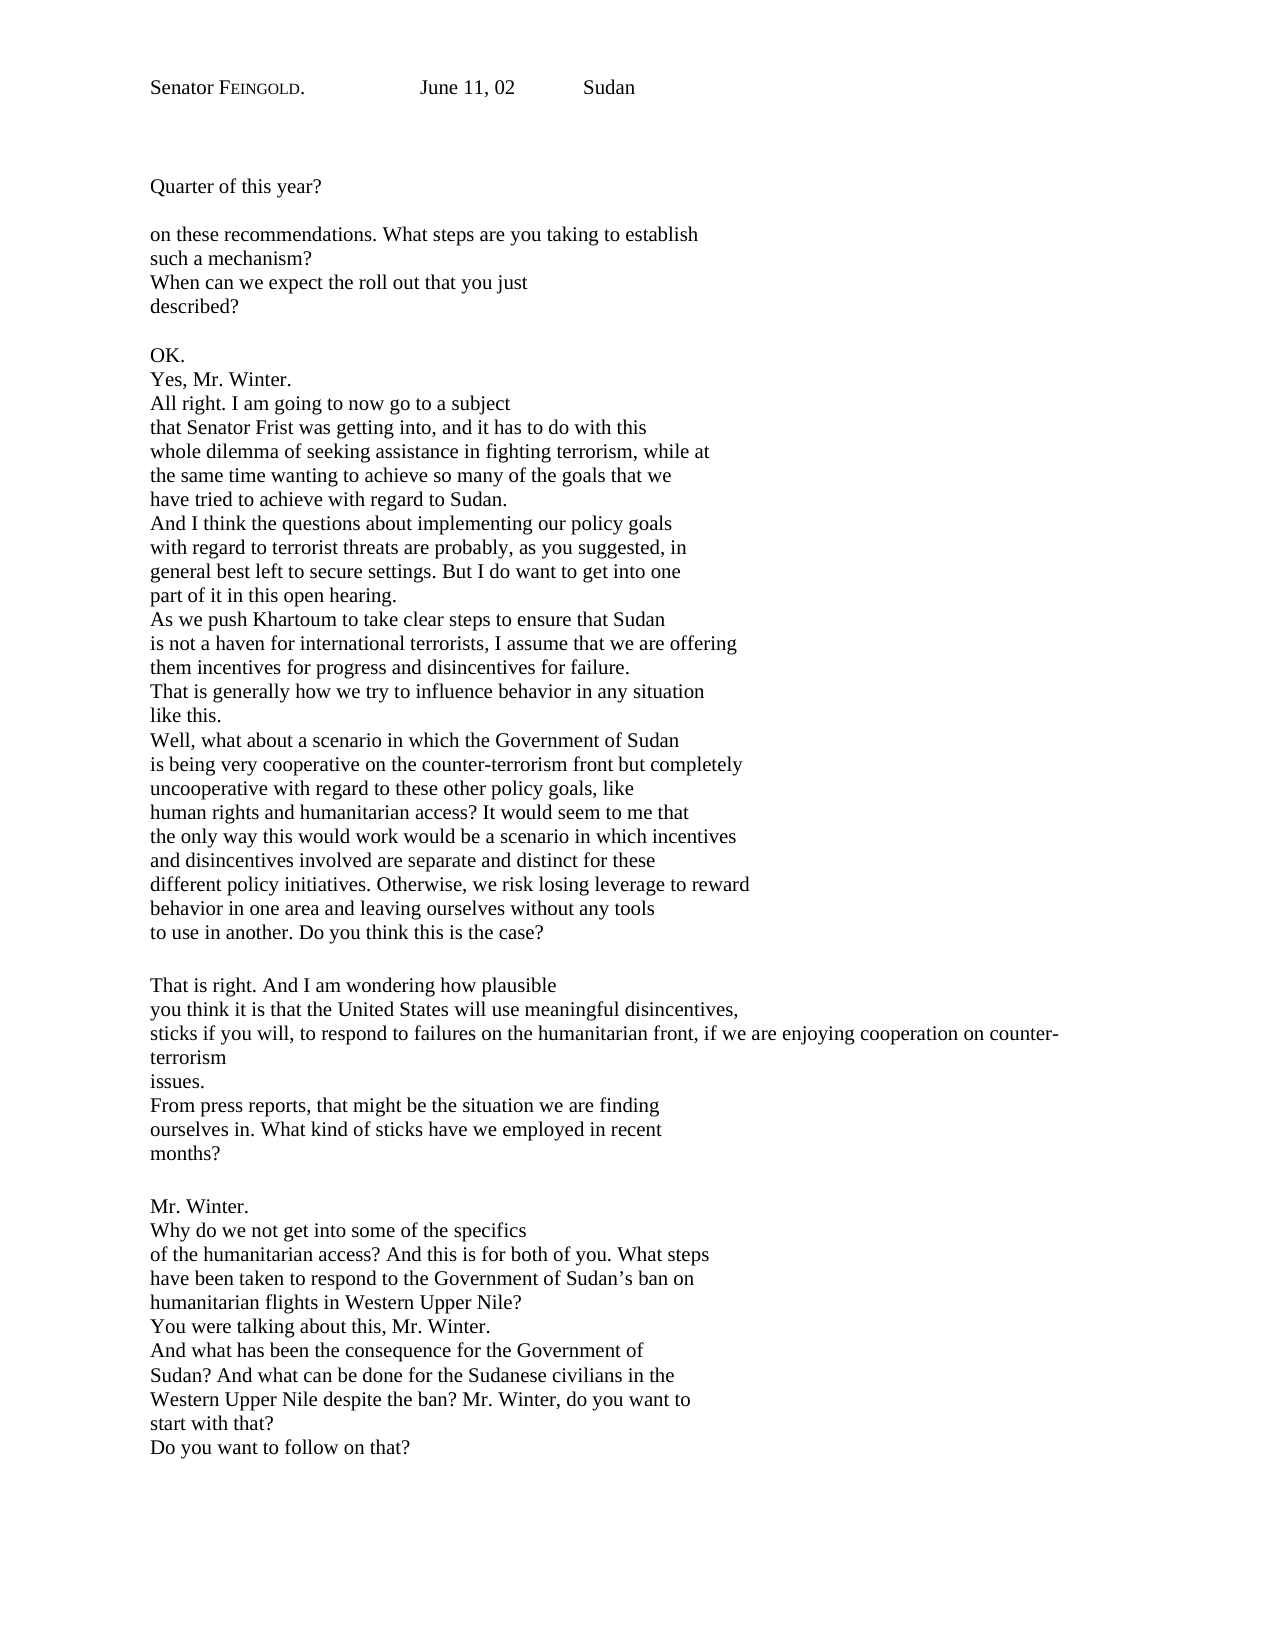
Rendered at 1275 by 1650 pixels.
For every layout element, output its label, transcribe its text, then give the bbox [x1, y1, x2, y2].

text on these recommendations. What steps are you taking to establish [150, 222, 1125, 246]
text From press reports, that might be the situation we are finding [150, 1093, 1125, 1117]
text start with that? [150, 1411, 1125, 1435]
text different policy initiatives. Otherwise, we risk losing leverage to reward [150, 872, 1125, 896]
text Quarter of this year? [150, 174, 1125, 198]
text sticks if you will, to respond to failures on the humanitarian front, if we are enjoying cooperation on counter-terrorism [150, 1021, 1125, 1069]
text such a mechanism? [150, 246, 1125, 270]
text Yes, Mr. Winter. [150, 367, 1125, 391]
text to use in another. Do you think this is the case? [150, 920, 1125, 944]
text Mr. Winter. [150, 1194, 1125, 1218]
text part of it in this open hearing. [150, 583, 1125, 607]
text is not a haven for international terrorists, I assume that we are offering [150, 631, 1125, 655]
text you think it is that the United States will use meaningful disincentives, [150, 997, 1125, 1021]
text that Senator Frist was getting into, and it has to do with this [150, 415, 1125, 439]
text Western Upper Nile despite the ban? Mr. Winter, do you want to [150, 1387, 1125, 1411]
text ourselves in. What kind of sticks have we employed in recent [150, 1117, 1125, 1141]
text human rights and humanitarian access? It would seem to me that [150, 800, 1125, 824]
text behavior in one area and leaving ourselves without any tools [150, 896, 1125, 920]
text have tried to achieve with regard to Sudan. [150, 487, 1125, 511]
text months? [150, 1141, 1125, 1165]
text And what has been the consequence for the Government of [150, 1338, 1125, 1362]
text have been taken to respond to the Government of Sudan’s ban on [150, 1266, 1125, 1290]
text general best left to secure settings. But I do want to get into one [150, 559, 1125, 583]
text As we push Khartoum to take clear steps to ensure that Sudan [150, 607, 1125, 631]
text Why do we not get into some of the specifics [150, 1218, 1125, 1242]
text All right. I am going to now go to a subject [150, 391, 1125, 415]
text like this. [150, 703, 1125, 727]
text When can we expect the roll out that you just [150, 270, 1125, 294]
text Well, what about a scenario in which the Government of Sudan [150, 727, 1125, 752]
text OK. [150, 342, 1125, 367]
text uncooperative with regard to these other policy goals, like [150, 776, 1125, 800]
text and disincentives involved are separate and distinct for these [150, 848, 1125, 872]
text And I think the questions about implementing our policy goals [150, 511, 1125, 535]
text That is right. And I am wondering how plausible [150, 973, 1125, 997]
text the only way this would work would be a scenario in which incentives [150, 824, 1125, 848]
text humanitarian flights in Western Upper Nile? [150, 1290, 1125, 1314]
text You were talking about this, Mr. Winter. [150, 1314, 1125, 1338]
text of the humanitarian access? And this is for both of you. What steps [150, 1242, 1125, 1266]
text is being very cooperative on the counter-terrorism front but completely [150, 752, 1125, 776]
text the same time wanting to achieve so many of the goals that we [150, 463, 1125, 487]
text them incentives for progress and disincentives for failure. [150, 655, 1125, 679]
text Do you want to follow on that? [150, 1435, 1125, 1459]
text issues. [150, 1069, 1125, 1093]
text whole dilemma of seeking assistance in fighting terrorism, while at [150, 439, 1125, 463]
text That is generally how we try to influence behavior in any situation [150, 679, 1125, 703]
text with regard to terrorist threats are probably, as you suggested, in [150, 535, 1125, 559]
text described? [150, 294, 1125, 318]
text Sudan? And what can be done for the Sudanese civilians in the [150, 1362, 1125, 1387]
